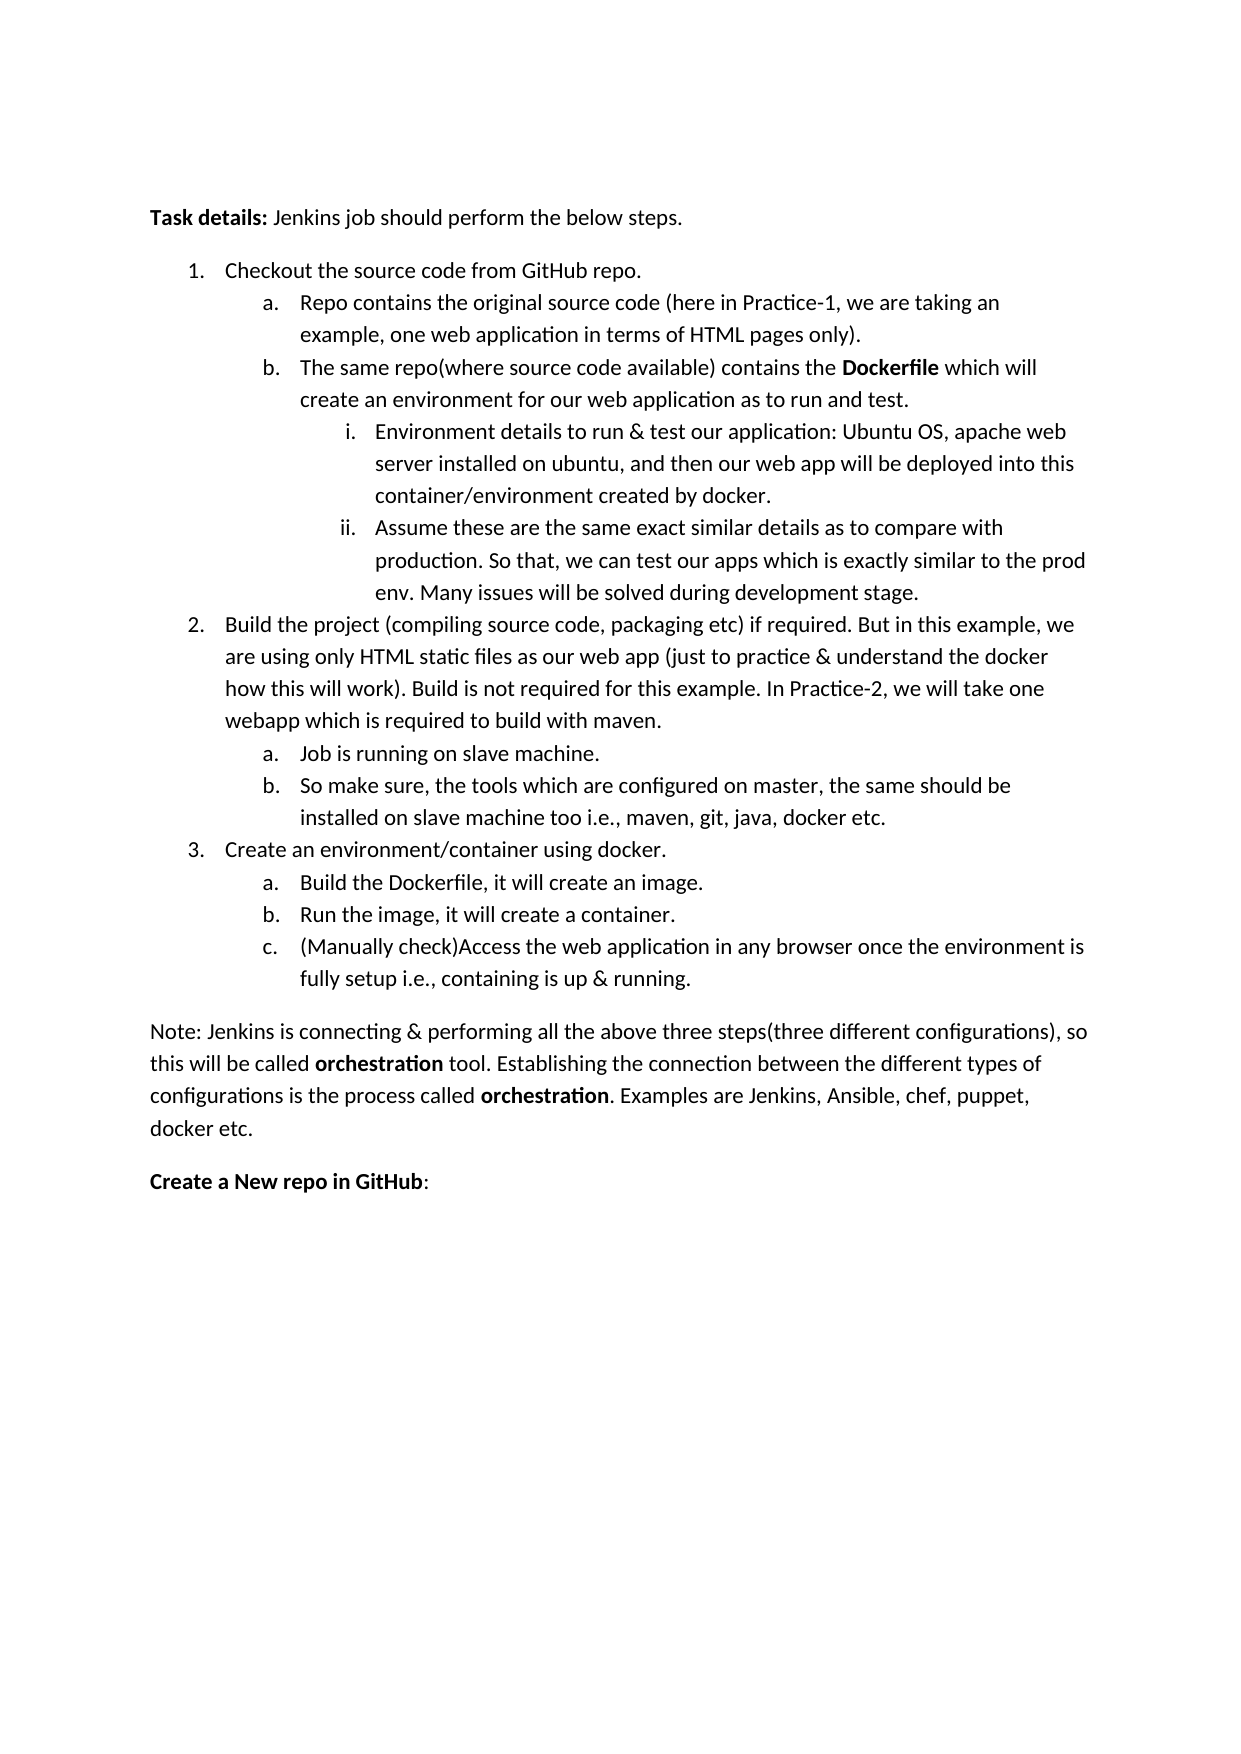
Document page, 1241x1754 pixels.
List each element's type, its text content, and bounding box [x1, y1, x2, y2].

list So make sure, the tools which are configured on master, the same should be installed on slave machine too i.e., maven, git, java, docker etc. [262, 771, 1090, 831]
text Note: Jenkins is connecting & performing all the above three steps(three different configurations), so this will be called orchestration tool. Establishing the connection between the different types of configurations is the process called orchestration. Examples are Jenkins, Ansible, chef, puppet, docker etc. [150, 1017, 1090, 1142]
list Environment details to run & test our application: Ubuntu OS, apache web server installed on ubuntu, and then our web app will be deployed into this container/environment created by docker. [356, 417, 1090, 509]
list Assume these are the same exact similar details as to compare with production. So that, we can test our apps which is exactly similar to the prod env. Many issues will be solved during development stage. [356, 513, 1090, 606]
list (Manually check)Access the web application in any browser once the environment is fully setup i.e., containing is up & running. [262, 932, 1090, 992]
text Create a New repo in GitHub: [150, 1167, 1090, 1195]
list Job is running on slave machine. [262, 739, 1090, 767]
list Create an environment/container using docker. [187, 835, 1090, 863]
list Run the image, it will create a container. [262, 900, 1090, 928]
list Build the Dockerfile, it will create an image. [262, 868, 1090, 896]
list Build the project (compiling source code, packaging etc) if required. But in this example, we are using only HTML static files as our web app (just to practice & understand the docker how this will work). Build is not required for this example. In Practice-2, we will take one webapp which is required to build with maven. [187, 610, 1090, 735]
text Task details: Jenkins job should perform the below steps. [150, 203, 1090, 231]
list Checkout the source code from GitHub repo. [187, 256, 1090, 284]
list Repo contains the original source code (here in Practice-1, we are taking an example, one web application in terms of HTML pages only). [262, 288, 1090, 348]
list The same repo(where source code available) contains the Dockerfile which will create an environment for our web application as to run and test. [262, 353, 1090, 413]
